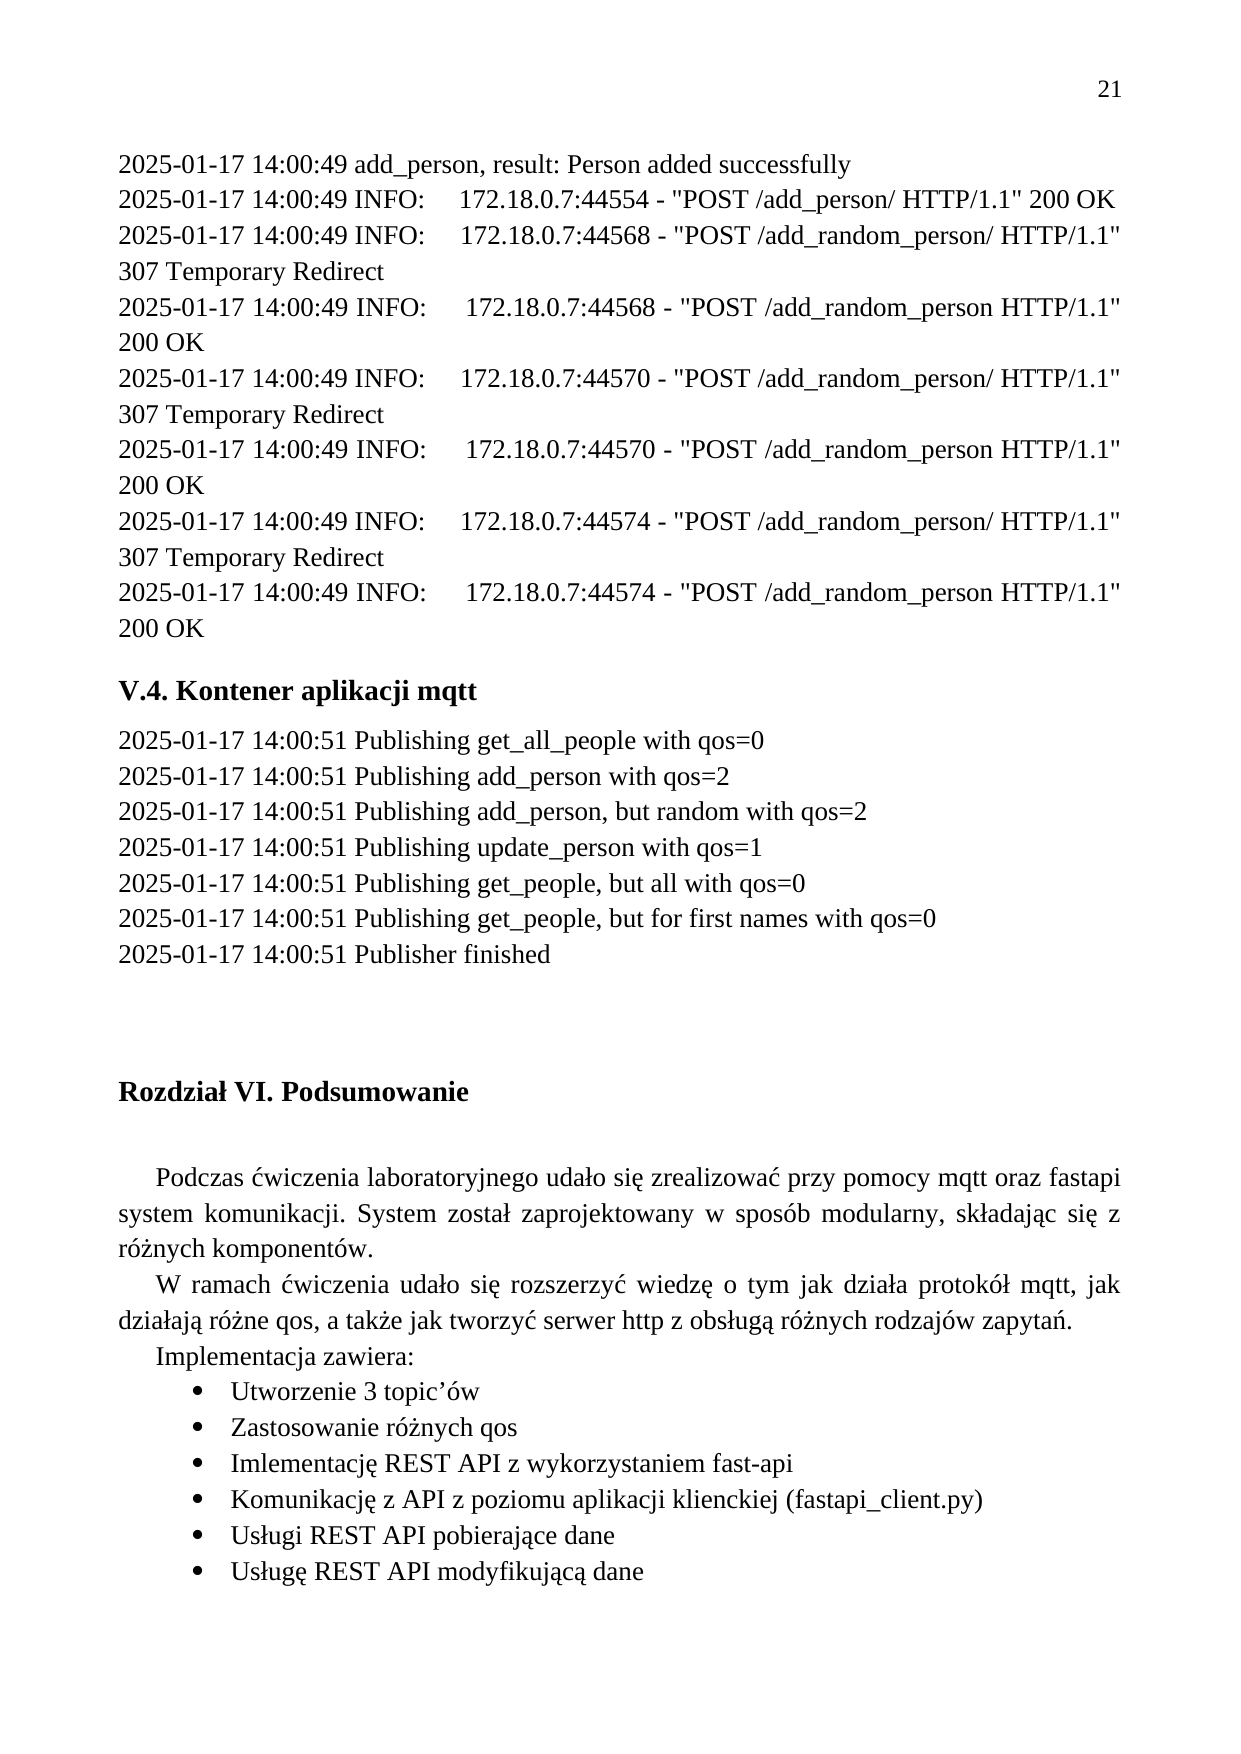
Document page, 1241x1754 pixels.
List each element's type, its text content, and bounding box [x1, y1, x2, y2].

list Imlementację REST API z wykorzystaniem fast-api [193, 1447, 1122, 1478]
text 2025-01-17 14:00:51 Publishing add_person, but random with qos=2 [118, 795, 1122, 827]
text 2025-01-17 14:00:51 Publishing get_people, but all with qos=0 [118, 867, 1122, 898]
text 2025-01-17 14:00:51 Publishing get_people, but for first names with qos=0 [118, 903, 1122, 934]
text 2025-01-17 14:00:49 INFO: 172.18.0.7:44568 - "POST /add_random_person/ HTTP/1.1" 307 Temporary Redirect [118, 219, 1122, 286]
list Komunikację z API z poziomu aplikacji klienckiej (fastapi_client.py) [193, 1483, 1122, 1514]
text Podczas ćwiczenia laboratoryjnego udało się zrealizować przy pomocy mqtt oraz fastapi system komunikacji. System został zaprojektowany w sposób modularny, składając się z różnych komponentów. [118, 1161, 1122, 1264]
text 2025-01-17 14:00:51 Publishing update_person with qos=1 [118, 831, 1122, 862]
text 2025-01-17 14:00:51 Publishing add_person with qos=2 [118, 760, 1122, 791]
list Usługi REST API pobierające dane [193, 1519, 1122, 1550]
text 2025-01-17 14:00:49 INFO: 172.18.0.7:44574 - "POST /add_random_person HTTP/1.1" 200 OK [118, 576, 1122, 643]
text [118, 148, 1122, 179]
text 2025-01-17 14:00:49 INFO: 172.18.0.7:44570 - "POST /add_random_person HTTP/1.1" 200 OK [118, 433, 1122, 500]
text 2025-01-17 14:00:51 Publisher finished [118, 938, 1122, 969]
list Utworzenie 3 topic’ów [193, 1375, 1122, 1407]
text 2025-01-17 14:00:51 Publishing get_all_people with qos=0 [118, 724, 1122, 755]
text Kontener aplikacji mqtt [118, 673, 1122, 706]
text W ramach ćwiczenia udało się rozszerzyć wiedzę o tym jak działa protokół mqtt, jak działają różne qos, a także jak tworzyć serwer http z obsługą różnych rodzajów zapytań. [118, 1268, 1122, 1335]
text 2025-01-17 14:00:49 INFO: 172.18.0.7:44574 - "POST /add_random_person/ HTTP/1.1" 307 Temporary Redirect [118, 505, 1122, 572]
list Zastosowanie różnych qos [193, 1411, 1122, 1443]
list Usługę REST API modyfikującą dane [193, 1555, 1122, 1586]
text 2025-01-17 14:00:49 INFO: 172.18.0.7:44568 - "POST /add_random_person HTTP/1.1" 200 OK [118, 291, 1122, 357]
text 2025-01-17 14:00:49 INFO: 172.18.0.7:44570 - "POST /add_random_person/ HTTP/1.1" 307 Temporary Redirect [118, 362, 1122, 429]
text 2025-01-17 14:00:49 INFO: 172.18.0.7:44554 - "POST /add_person/ HTTP/1.1" 200 OK [118, 183, 1122, 214]
text Podsumowanie [118, 1074, 1122, 1108]
text Implementacja zawiera: [118, 1340, 1122, 1371]
